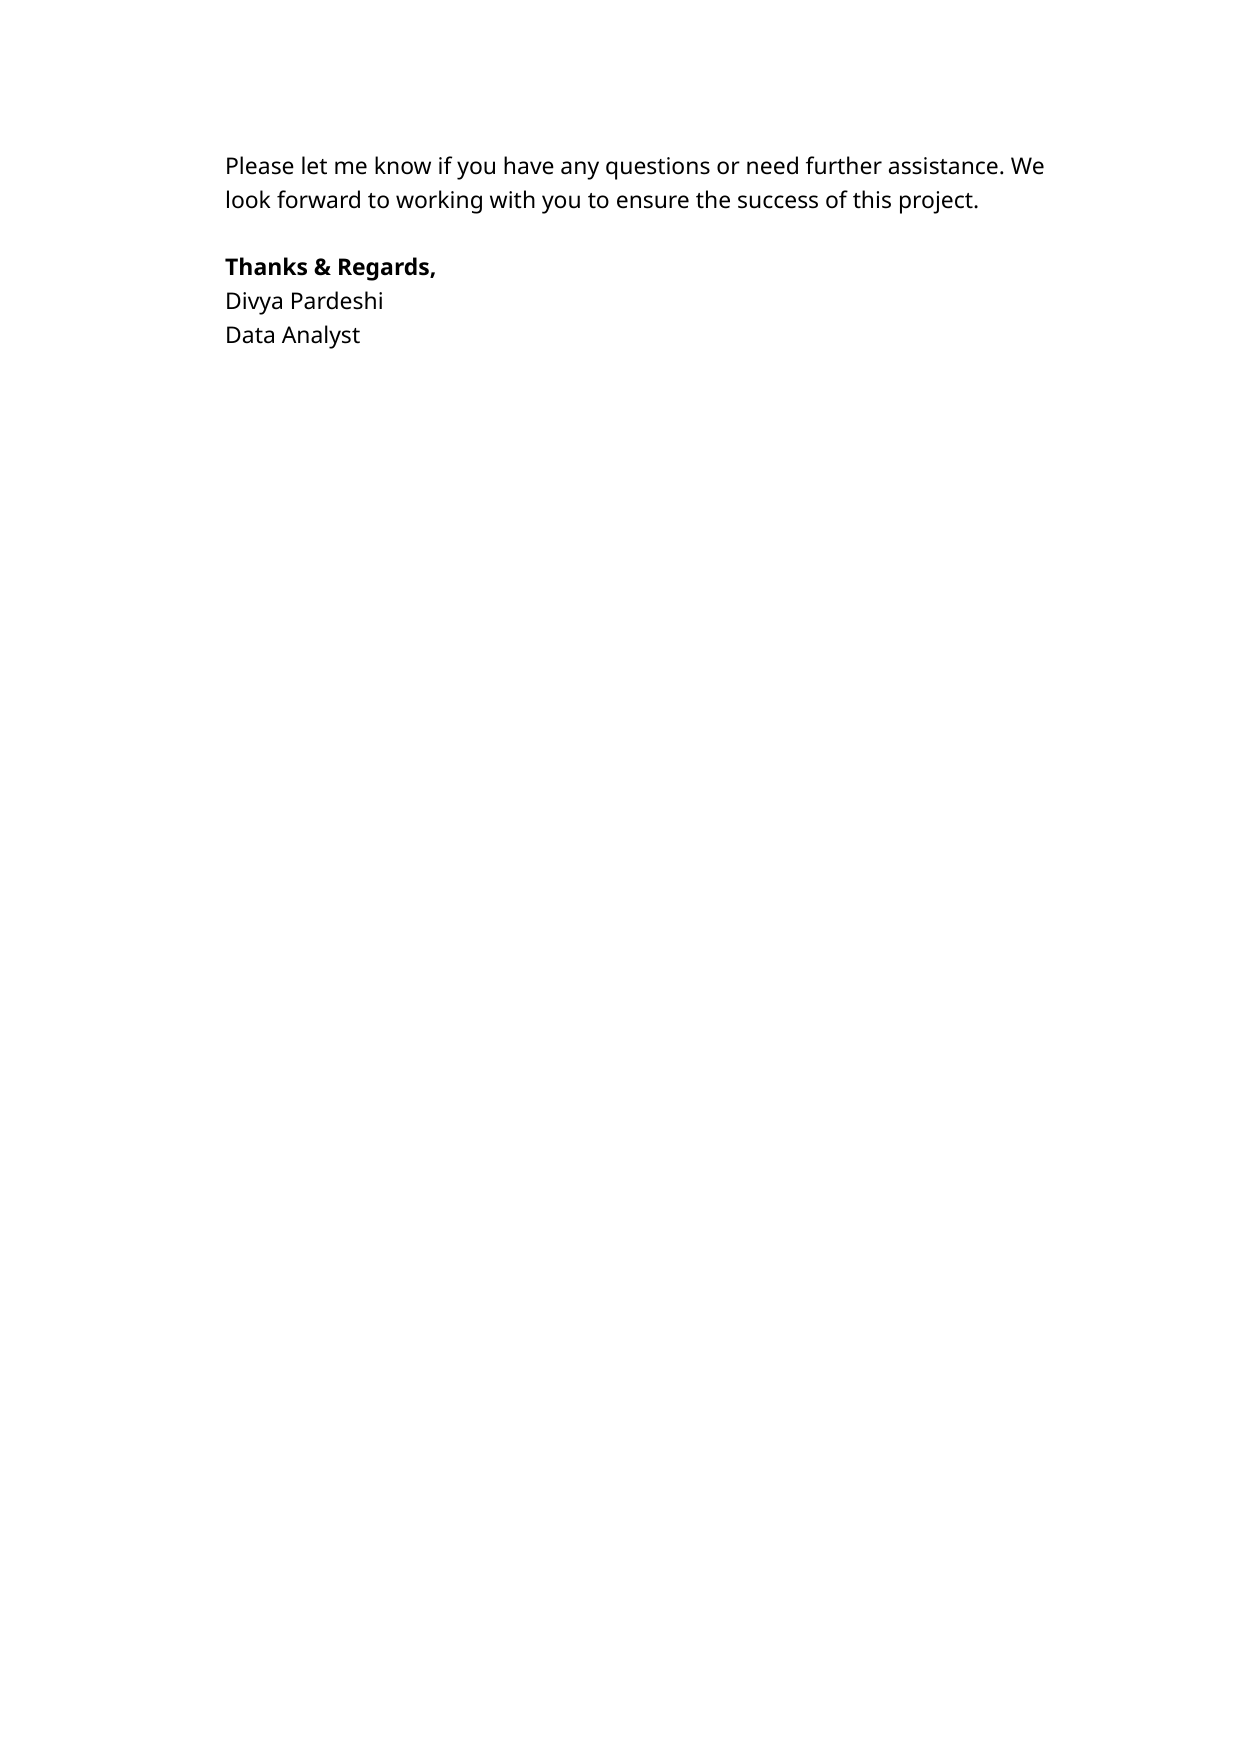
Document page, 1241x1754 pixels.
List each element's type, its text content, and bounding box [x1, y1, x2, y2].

list Divya Pardeshi Data Analyst [225, 285, 1090, 350]
list Please let me know if you have any questions or need further assistance. We look forward to working with you to ensure the success of this project. [225, 150, 1090, 215]
list Thanks & Regards, [225, 251, 1090, 282]
